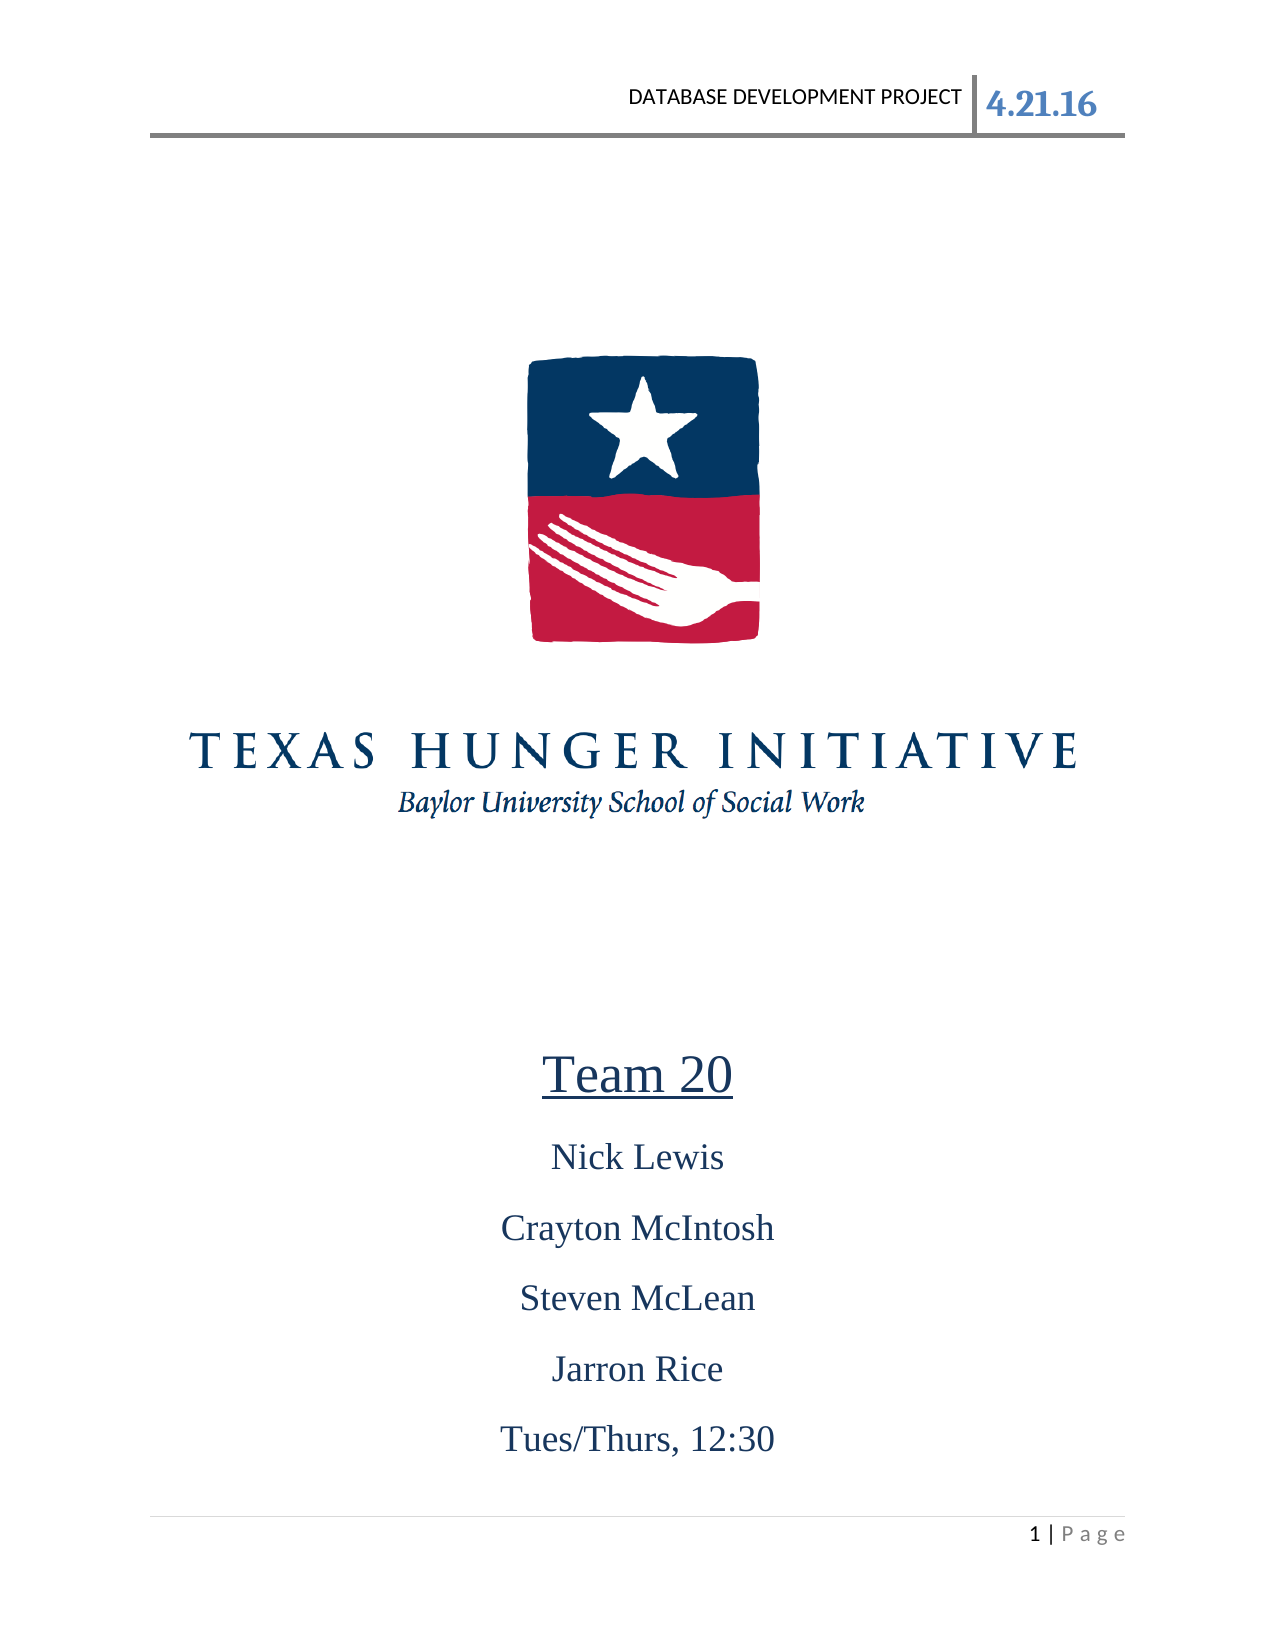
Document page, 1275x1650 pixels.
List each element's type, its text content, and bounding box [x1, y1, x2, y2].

picture [171, 328, 1104, 833]
text Jarron Rice [150, 1346, 1125, 1389]
text Crayton McIntosh [150, 1205, 1125, 1248]
text Tues/Thurs, 12:30 [150, 1416, 1125, 1459]
text Steven McLean [150, 1276, 1125, 1319]
text Nick Lewis [150, 1135, 1125, 1178]
text Team 20 [150, 1042, 1125, 1105]
